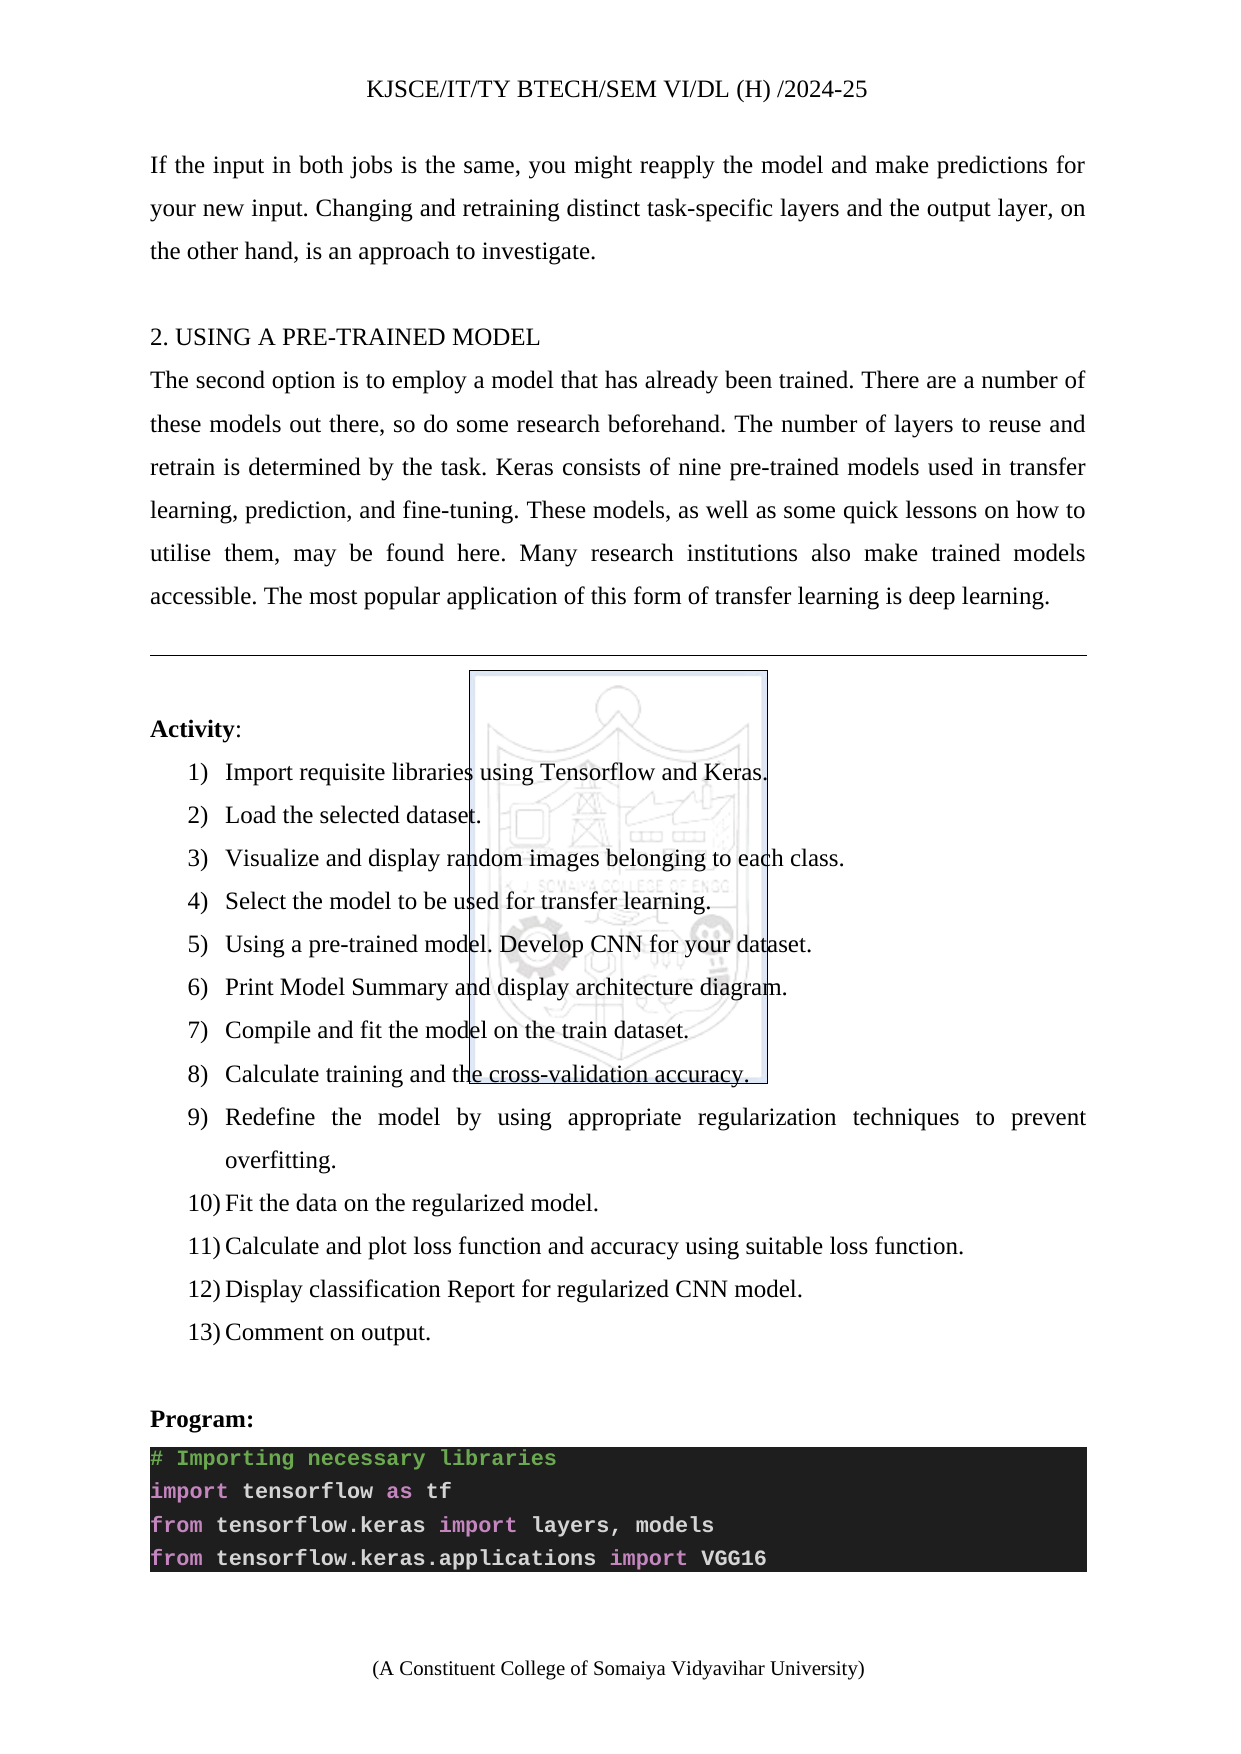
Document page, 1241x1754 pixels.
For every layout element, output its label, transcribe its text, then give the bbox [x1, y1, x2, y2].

text from tensorflow.keras.applications import VGG16 [150, 1547, 1087, 1572]
list Using a pre-trained model. Develop CNN for your dataset. [187, 929, 1087, 958]
list Load the selected dataset. [187, 800, 1087, 829]
list Print Model Summary and display architecture diagram. [187, 972, 1087, 1001]
list Select the model to be used for transfer learning. [187, 886, 1087, 915]
list Import requisite libraries using Tensorflow and Keras. [187, 757, 1087, 786]
list Display classification Report for regularized CNN model. [187, 1274, 1087, 1303]
text import tensorflow as tf [150, 1480, 1087, 1505]
text If the input in both jobs is the same, you might reapply the model and make predictions for your new input. Changing and retraining distinct task-specific layers and the output layer, on the other hand, is an approach to investigate. [150, 150, 1087, 265]
list Fit the data on the regularized model. [187, 1188, 1087, 1217]
text from tensorflow.keras import layers, models [150, 1514, 1087, 1538]
text The second option is to employ a model that has already been trained. There are a number of these models out there, so do some research beforehand. The number of layers to reuse and retrain is determined by the task. Keras consists of nine pre-trained models used in transfer learning, prediction, and fine-tuning. These models, as well as some quick lessons on how to utilise them, may be found here. Many research institutions also make trained models accessible. The most popular application of this form of transfer learning is deep learning. [150, 366, 1087, 610]
text 2. USING A PRE-TRAINED MODEL [150, 322, 1087, 351]
text Program: [150, 1404, 1087, 1432]
list Calculate and plot loss function and accuracy using suitable loss function. [187, 1231, 1087, 1260]
list Calculate training and the cross-validation accuracy. [187, 1059, 1087, 1087]
list Compile and fit the model on the train dataset. [187, 1016, 1087, 1044]
list Comment on output. [187, 1317, 1087, 1346]
list Visualize and display random images belonging to each class. [187, 843, 1087, 872]
text # Importing necessary libraries [150, 1447, 1087, 1472]
text Activity: [150, 714, 1087, 742]
list Redefine the model by using appropriate regularization techniques to prevent overfitting. [187, 1102, 1087, 1174]
